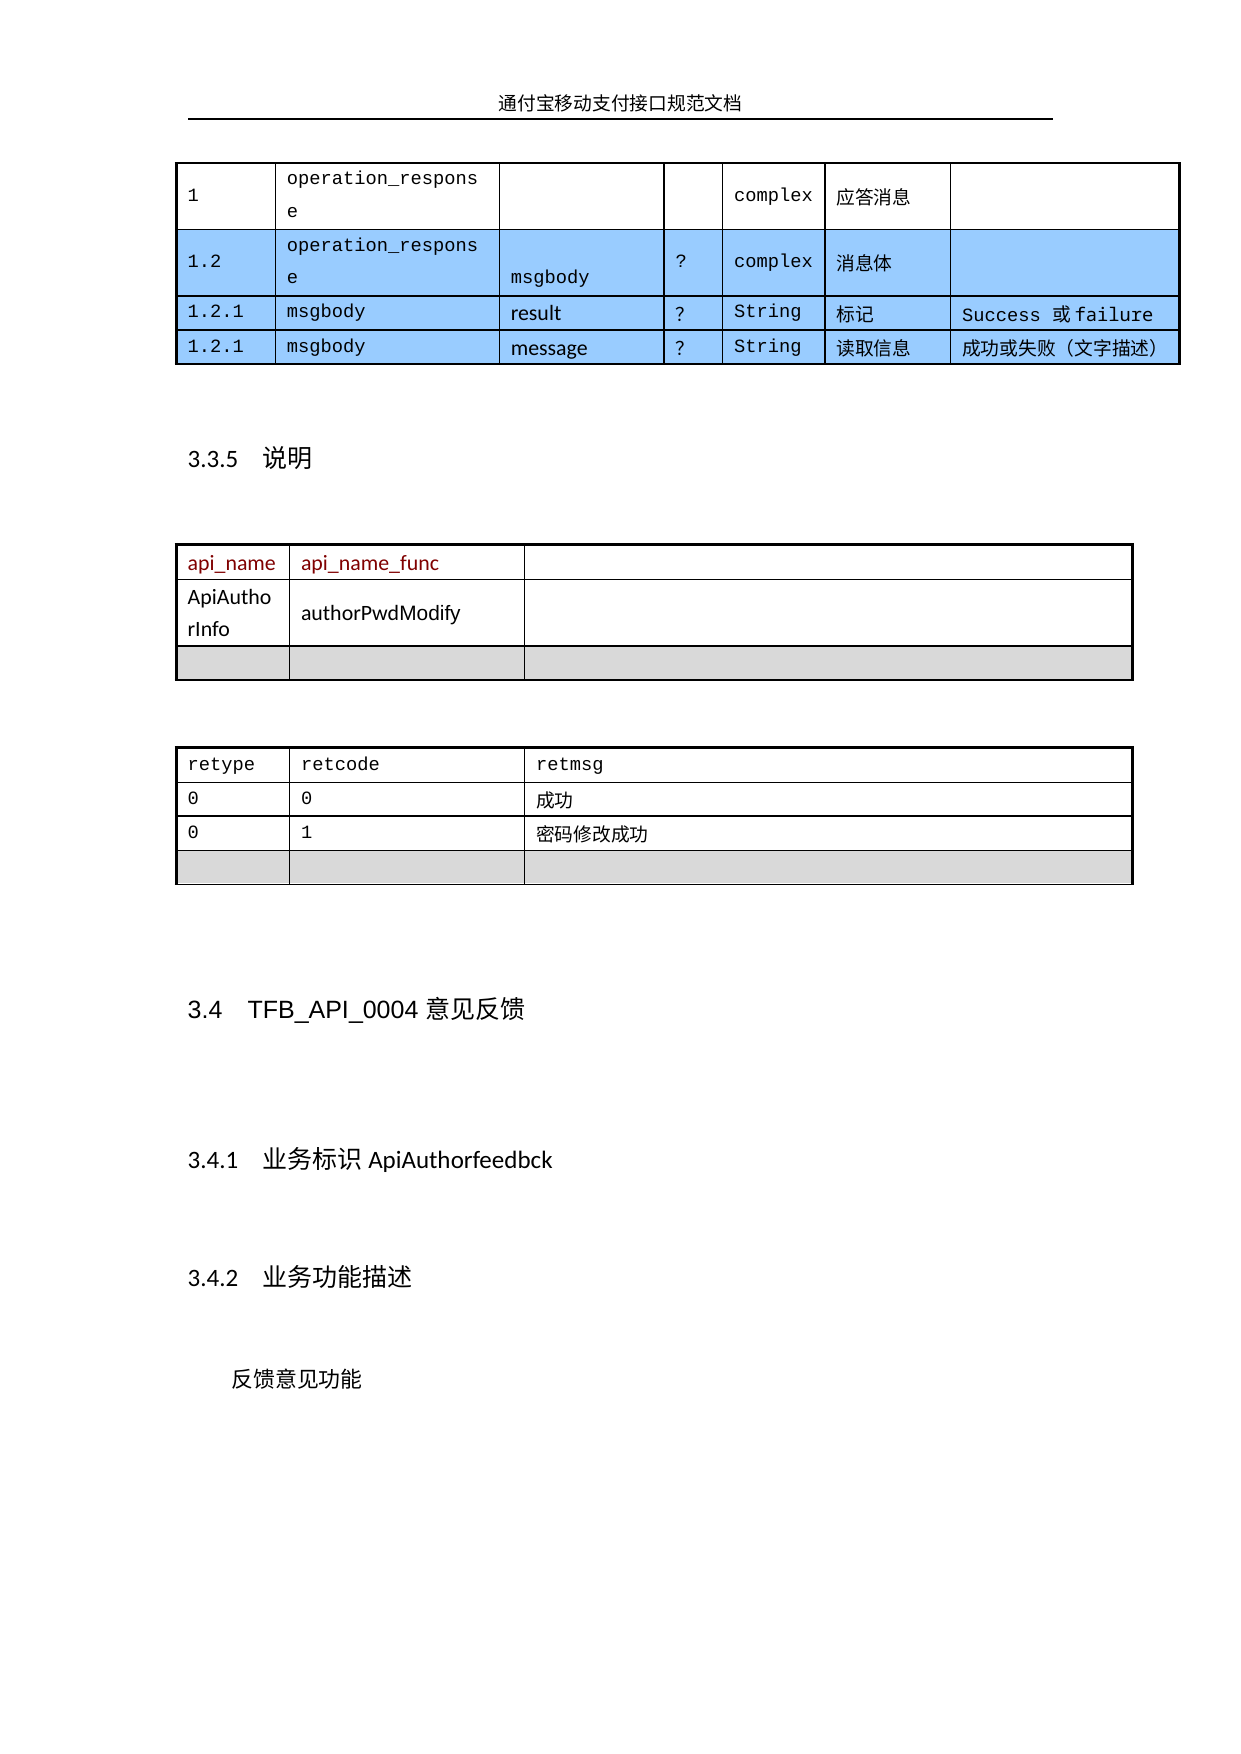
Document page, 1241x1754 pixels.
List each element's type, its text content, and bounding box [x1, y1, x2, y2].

table_cell ？ [665, 331, 722, 363]
table_cell Success 或failure [951, 297, 1178, 329]
table_cell String [723, 331, 824, 363]
subtitle TFB_API_0004 意见反馈 [187, 975, 1053, 1040]
table_cell [665, 164, 722, 228]
table_cell [951, 164, 1178, 228]
table_cell [951, 230, 1178, 295]
table_header api_name [178, 546, 289, 578]
table_header api_name_func [290, 546, 524, 578]
table_cell [290, 647, 524, 679]
table_header retmsg [525, 749, 1131, 781]
table_cell result [500, 297, 663, 329]
table_cell String [723, 297, 824, 329]
table_cell 消息体 [826, 230, 950, 295]
table_cell [525, 580, 1131, 645]
table_cell 0 [178, 783, 289, 815]
table_cell 标记 [826, 297, 950, 329]
text 反馈意见功能 [187, 1362, 1053, 1394]
table_cell msgbody [500, 230, 663, 295]
table_header retcode [290, 749, 524, 781]
table_cell [178, 647, 289, 679]
table_cell [525, 851, 1131, 883]
table_cell message [500, 331, 663, 363]
subtitle 业务功能描述 [187, 1243, 1053, 1308]
table_cell complex [723, 164, 824, 228]
table_cell authorPwdModify [290, 580, 524, 645]
table_cell 读取信息 [826, 331, 950, 363]
table_header retype [178, 749, 289, 781]
table_cell [290, 851, 524, 883]
table_cell msgbody [276, 297, 499, 329]
table_cell 成功 [525, 783, 1131, 815]
table_cell 0 [290, 783, 524, 815]
table_cell 成功或失败（文字描述） [951, 331, 1178, 363]
table_cell complex [723, 230, 824, 295]
table_cell operation_response [276, 230, 499, 295]
table_cell 1.2.1 [178, 297, 275, 329]
table_cell 1 [290, 817, 524, 849]
table_cell 0 [178, 817, 289, 849]
subtitle 说明 [187, 424, 1053, 489]
table_cell 1 [178, 164, 275, 228]
table_cell ? [665, 230, 722, 295]
table_cell ？ [665, 297, 722, 329]
table_cell msgbody [276, 331, 499, 363]
table_cell [525, 647, 1131, 679]
table_cell ApiAuthorInfo [178, 580, 289, 645]
table_cell 密码修改成功 [525, 817, 1131, 849]
table_header [525, 546, 1131, 578]
table_cell 1.2.1 [178, 331, 275, 363]
subtitle 业务标识 ApiAuthorfeedbck [187, 1125, 1053, 1190]
table_cell operation_response [276, 164, 499, 228]
table_cell [500, 164, 663, 228]
table_cell [178, 851, 289, 883]
table_cell 应答消息 [826, 164, 950, 228]
table_cell 1.2 [178, 230, 275, 295]
